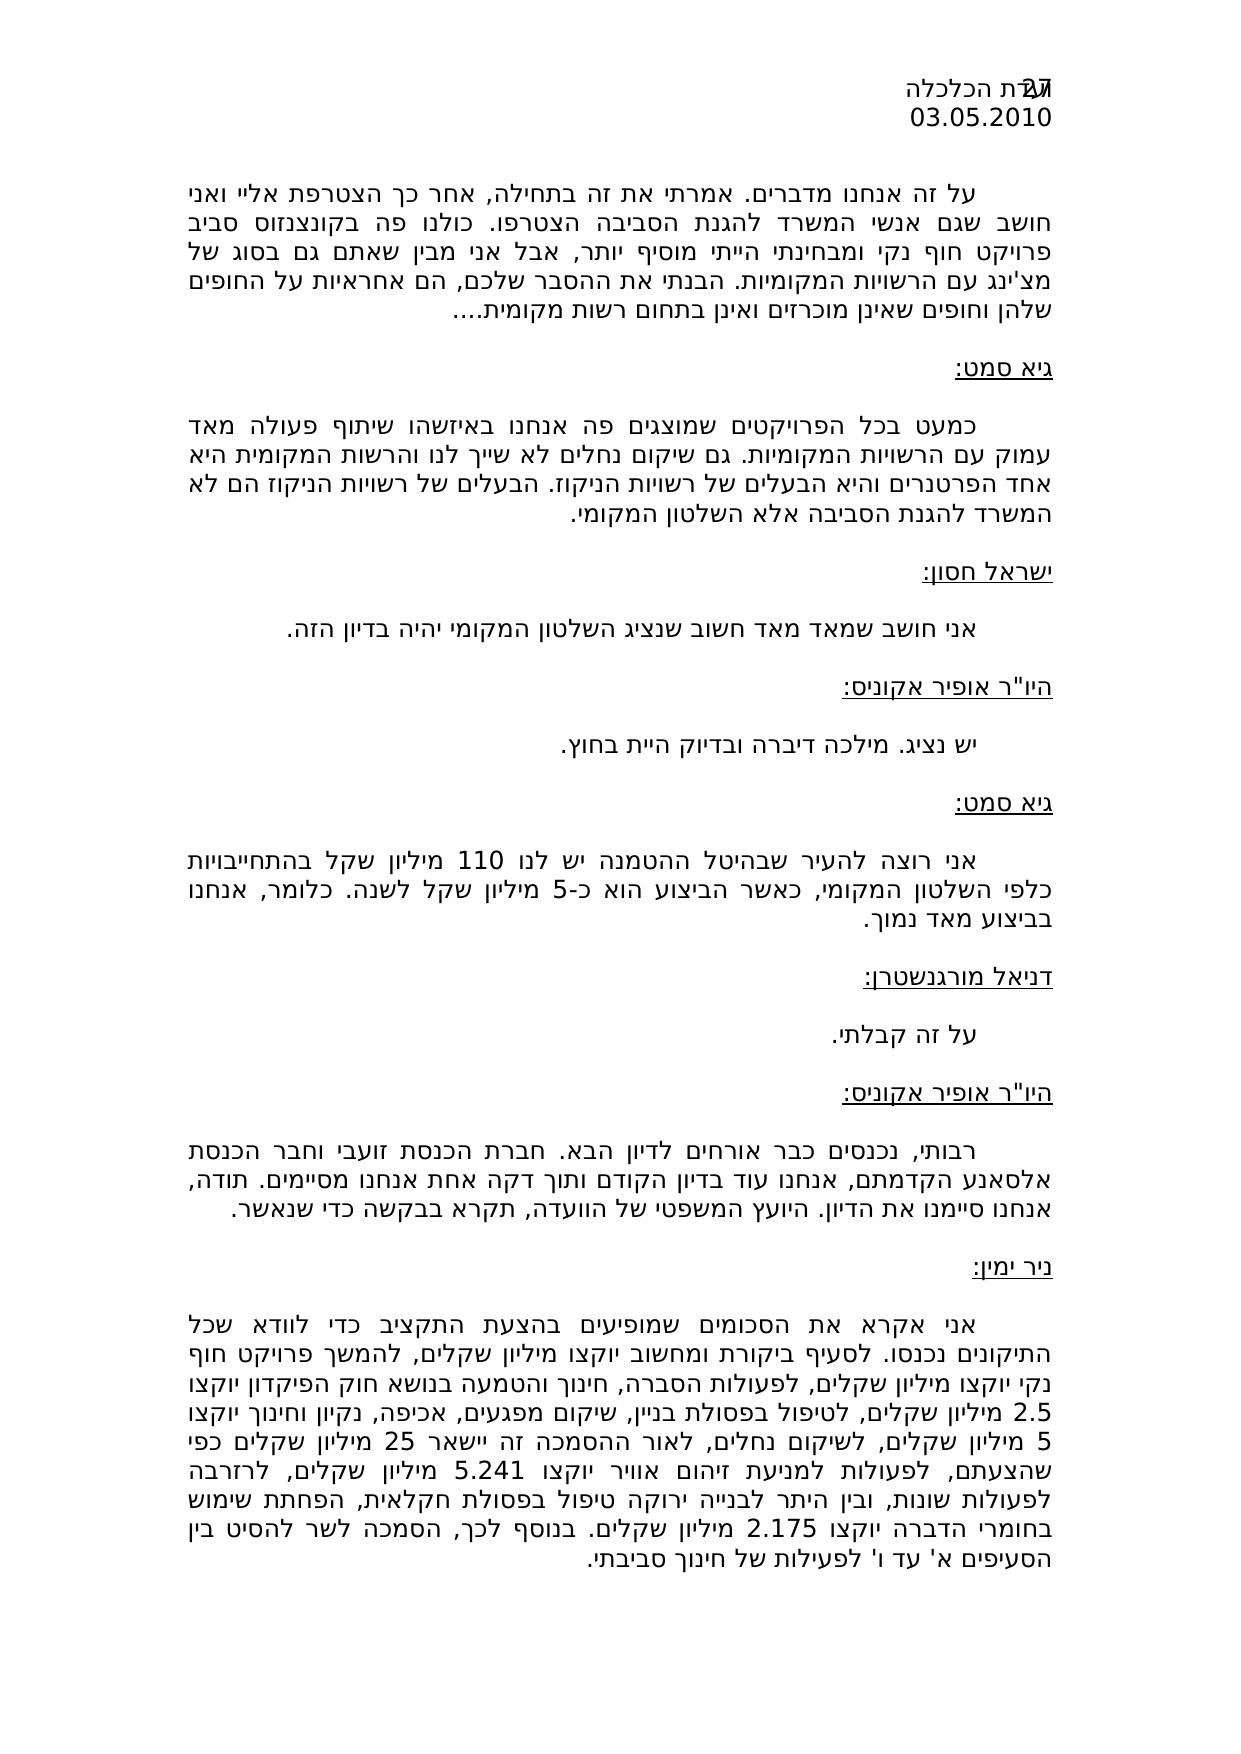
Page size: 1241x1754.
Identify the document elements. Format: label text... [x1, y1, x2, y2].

text אני רוצה להעיר שבהיטל ההטמנה יש לנו 110 מיליון שקל בהתחייבויות כלפי השלטון המקומי, כאשר הביצוע הוא כ-5 מיליון שקל לשנה. כלומר, אנחנו בביצוע מאד נמוך. [187, 846, 1053, 934]
text אני אקרא את הסכומים שמופיעים בהצעת התקציב כדי לוודא שכל התיקונים נכנסו. לסעיף ביקורת ומחשוב יוקצו מיליון שקלים, להמשך פרויקט חוף נקי יוקצו מיליון שקלים, לפעולות הסברה, חינוך והטמעה בנושא חוק הפיקדון יוקצו 2.5 מיליון שקלים, לטיפול בפסולת בניין, שיקום מפגעים, אכיפה, נקיון וחינוך יוקצו 5 מיליון שקלים, לשיקום נחלים, לאור ההסמכה זה יישאר 25 מיליון שקלים כפי שהצעתם, לפעולות למניעת זיהום אוויר יוקצו 5.241 מיליון שקלים, לרזרבה לפעולות שונות, ובין היתר לבנייה ירוקה טיפול בפסולת חקלאית, הפחתת שימוש בחומרי הדברה יוקצו 2.175 מיליון שקלים. בנוסף לכך, הסמכה לשר להסיט בין הסעיפים א' עד ו' לפעילות של חינוך סביבתי. [187, 1310, 1053, 1573]
text דניאל מורגנשטרן: [187, 962, 1053, 992]
text אני חושב שמאד מאד חשוב שנציג השלטון המקומי יהיה בדיון הזה. [187, 614, 1053, 644]
text יש נציג. מילכה דיברה ובדיוק היית בחוץ. [187, 730, 1053, 759]
text גיא סמט: [187, 788, 1053, 817]
subtitle ישראל חסון: [187, 557, 1053, 586]
text רבותי, נכנסים כבר אורחים לדיון הבא. חברת הכנסת זועבי וחבר הכנסת אלסאנע הקדמתם, אנחנו עוד בדיון הקודם ותוך דקה אחת אנחנו מסיימים. תודה, אנחנו סיימנו את הדיון. היועץ המשפטי של הוועדה, תקרא בבקשה כדי שנאשר. [187, 1136, 1053, 1224]
text ניר ימין: [187, 1252, 1053, 1282]
text היו"ר אופיר אקוניס: [187, 672, 1053, 702]
text היו"ר אופיר אקוניס: [187, 1078, 1053, 1107]
text על זה קבלתי. [187, 1020, 1053, 1049]
text גיא סמט: [187, 353, 1053, 382]
text על זה אנחנו מדברים. אמרתי את זה בתחילה, אחר כך הצטרפת אליי ואני חושב שגם אנשי המשרד להגנת הסביבה הצטרפו. כולנו פה בקונצנזוס סביב פרויקט חוף נקי ומבחינתי הייתי מוסיף יותר, אבל אני מבין שאתם גם בסוג של מצ'ינג עם הרשויות המקומיות. הבנתי את ההסבר שלכם, הם אחראיות על החופים שלהן וחופים שאינן מוכרזים ואינן בתחום רשות מקומית.... [187, 179, 1053, 324]
text כמעט בכל הפרויקטים שמוצגים פה אנחנו באיזשהו שיתוף פעולה מאד עמוק עם הרשויות המקומיות. גם שיקום נחלים לא שייך לנו והרשות המקומית היא אחד הפרטנרים והיא הבעלים של רשויות הניקוז. הבעלים של רשויות הניקוז הם לא המשרד להגנת הסביבה אלא השלטון המקומי. [187, 411, 1053, 528]
